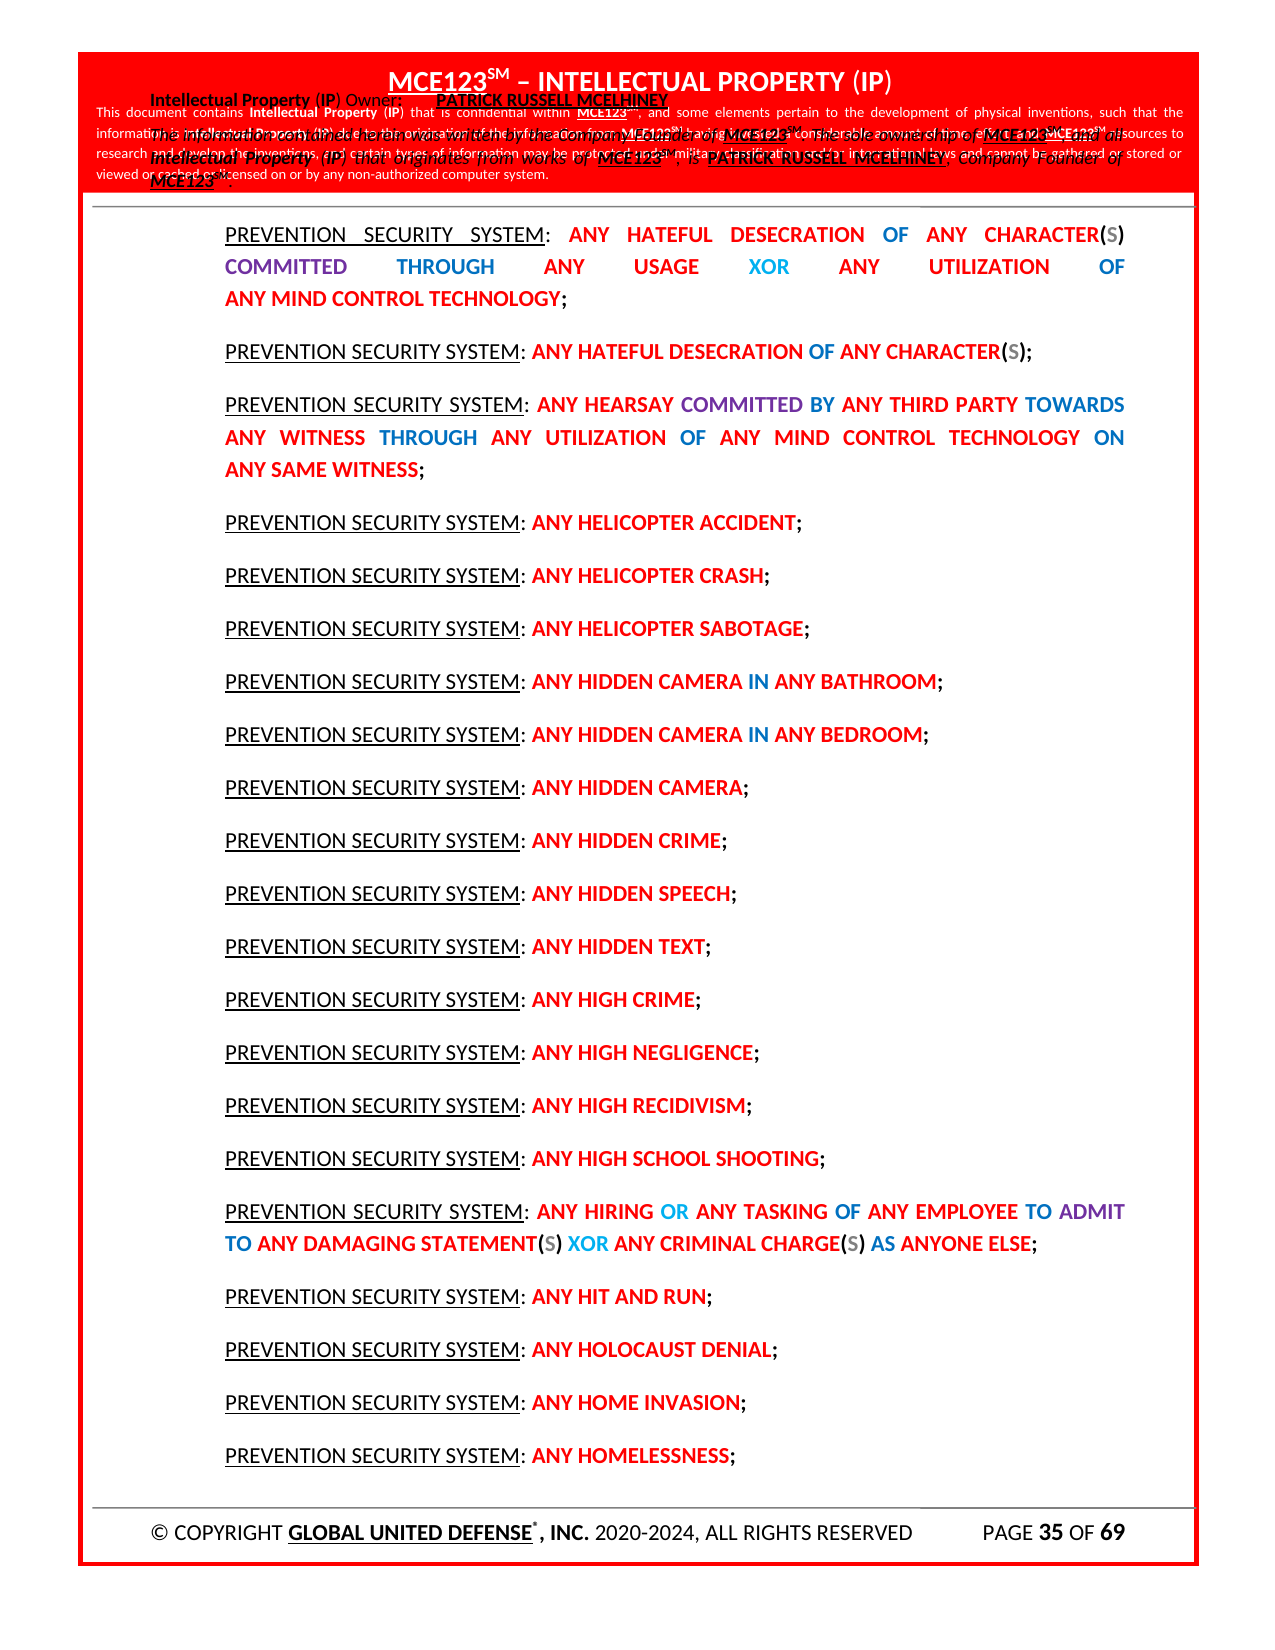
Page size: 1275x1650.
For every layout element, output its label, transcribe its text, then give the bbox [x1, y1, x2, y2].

text PREVENTION SECURITY SYSTEM: ANY HOLOCAUST DENIAL; [225, 1335, 1125, 1363]
text PREVENTION SECURITY SYSTEM: ANY HIDDEN TEXT; [225, 932, 1125, 960]
text PREVENTION SECURITY SYSTEM: ANY HIGH NEGLIGENCE; [225, 1038, 1125, 1066]
text PREVENTION SECURITY SYSTEM: ANY HIT AND RUN; [225, 1282, 1125, 1310]
text PREVENTION SECURITY SYSTEM: ANY HIGH SCHOOL SHOOTING; [225, 1144, 1125, 1172]
text PREVENTION SECURITY SYSTEM: ANY HIDDEN CAMERA IN ANY BATHROOM; [225, 667, 1125, 695]
text PREVENTION SECURITY SYSTEM: ANY HELICOPTER CRASH; [225, 561, 1125, 589]
text PREVENTION SECURITY SYSTEM: ANY HOMELESSNESS; [225, 1441, 1125, 1469]
text PREVENTION SECURITY SYSTEM: ANY HIGH RECIDIVISM; [225, 1091, 1125, 1119]
text PREVENTION SECURITY SYSTEM: ANY HIDDEN CRIME; [225, 826, 1125, 854]
text PREVENTION SECURITY SYSTEM: ANY HIGH CRIME; [225, 985, 1125, 1013]
text PREVENTION SECURITY SYSTEM: ANY HATEFUL DESECRATION OF ANY CHARACTER(S) COMMITTED THROUGH ANY USAGE XOR ANY UTILIZATION OF ANY MIND CONTROL TECHNOLOGY; [225, 220, 1125, 312]
text PREVENTION SECURITY SYSTEM: ANY HIRING OR ANY TASKING OF ANY EMPLOYEE TO ADMIT TO ANY DAMAGING STATEMENT(S) XOR ANY CRIMINAL CHARGE(S) AS ANYONE ELSE; [225, 1197, 1125, 1257]
text PREVENTION SECURITY SYSTEM: ANY HATEFUL DESECRATION OF ANY CHARACTER(S); [225, 337, 1125, 366]
text PREVENTION SECURITY SYSTEM: ANY HOME INVASION; [225, 1388, 1125, 1416]
text PREVENTION SECURITY SYSTEM: ANY HELICOPTER SABOTAGE; [225, 614, 1125, 642]
text PREVENTION SECURITY SYSTEM: ANY HELICOPTER ACCIDENT; [225, 508, 1125, 536]
text PREVENTION SECURITY SYSTEM: ANY HIDDEN SPEECH; [225, 879, 1125, 907]
text PREVENTION SECURITY SYSTEM: ANY HIDDEN CAMERA IN ANY BEDROOM; [225, 720, 1125, 748]
text PREVENTION SECURITY SYSTEM: ANY HIDDEN CAMERA; [225, 773, 1125, 801]
text PREVENTION SECURITY SYSTEM: ANY HEARSAY COMMITTED BY ANY THIRD PARTY TOWARDS ANY WITNESS THROUGH ANY UTILIZATION OF ANY MIND CONTROL TECHNOLOGY ON ANY SAME WITNESS; [225, 391, 1125, 483]
